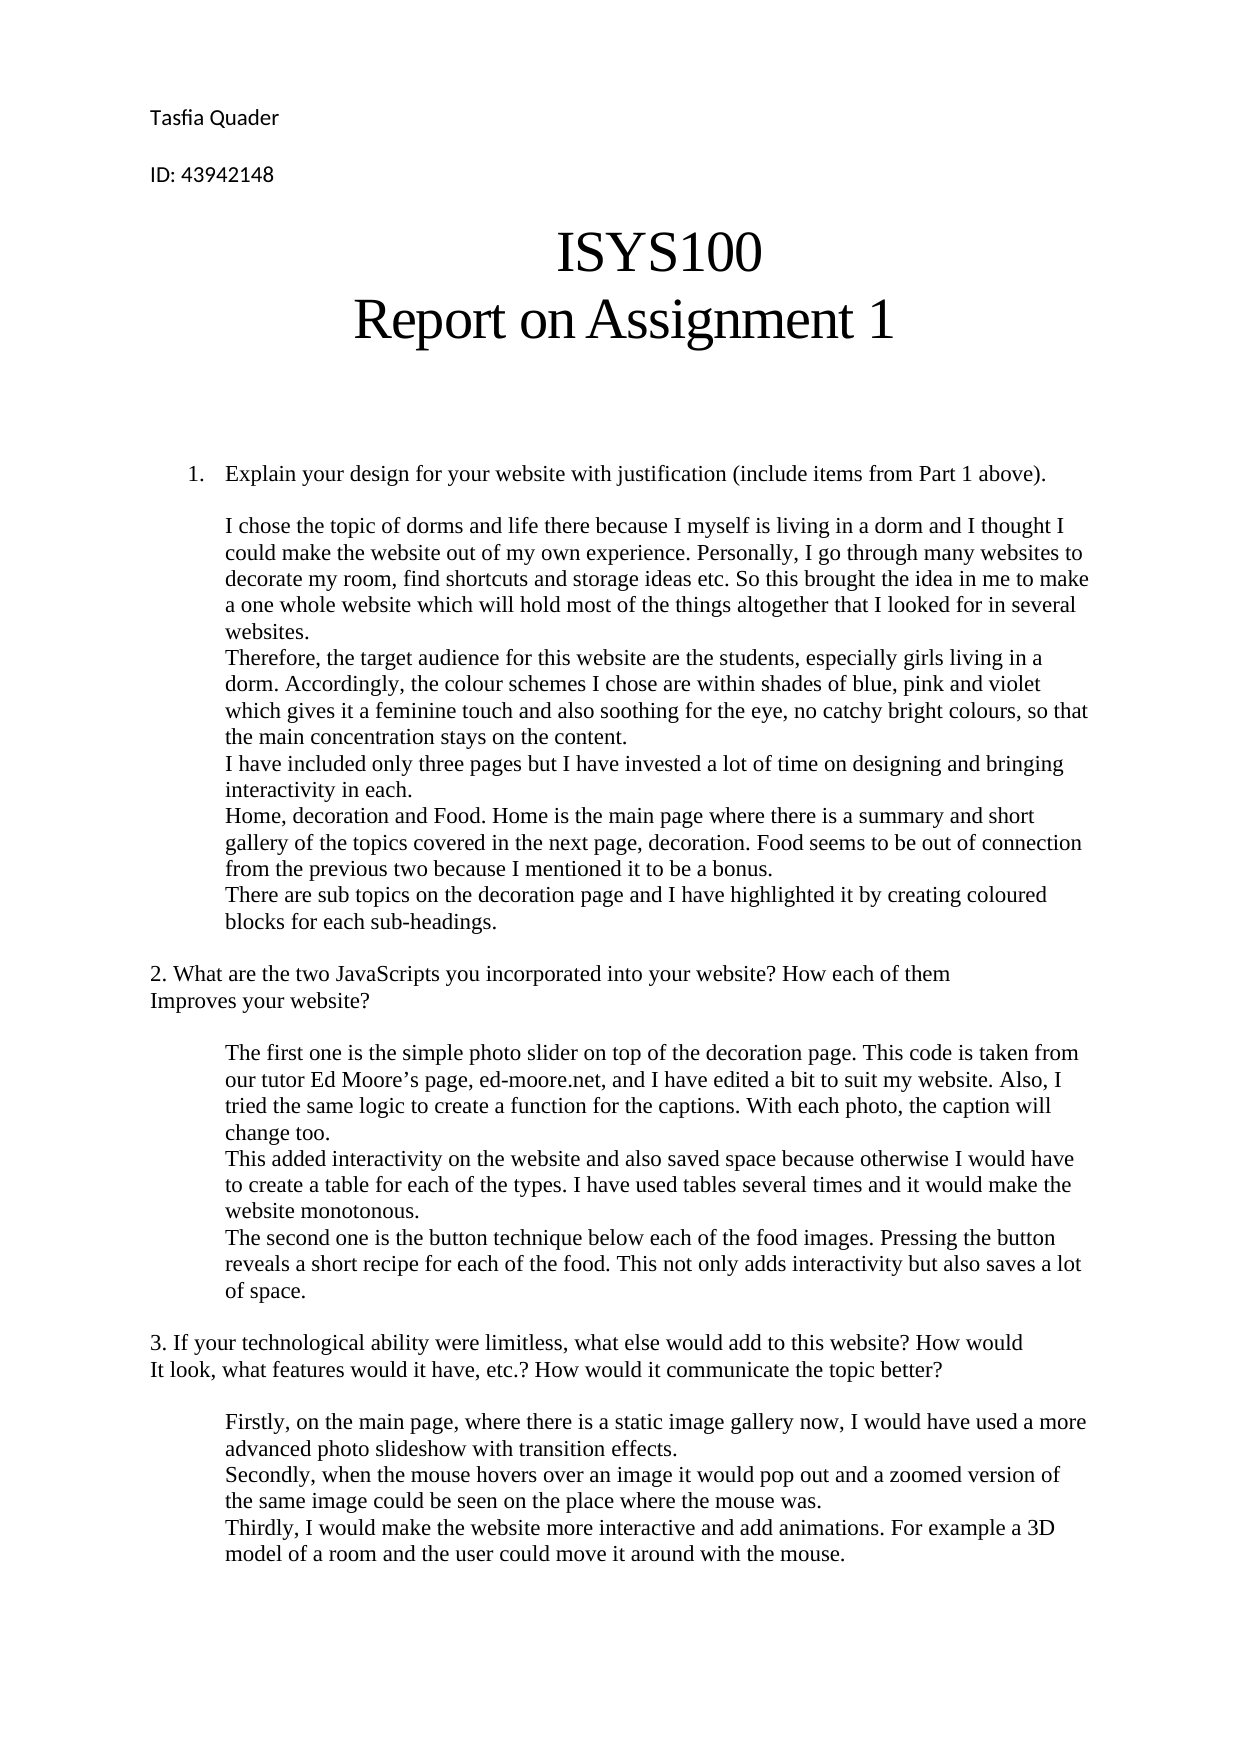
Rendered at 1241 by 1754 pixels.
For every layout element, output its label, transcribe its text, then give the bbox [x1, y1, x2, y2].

list I have included only three pages but I have invested a lot of time on designing and bringing interactivity in each. [225, 749, 1090, 802]
text 3. If your technological ability were limitless, what else would add to this website? How would [150, 1329, 1090, 1356]
list Therefore, the target audience for this website are the students, especially girls living in a dorm. Accordingly, the colour schemes I chose are within shades of blue, pink and violet which gives it a feminine touch and also soothing for the eye, no catchy bright colours, so that the main concentration stays on the content. [225, 644, 1090, 749]
text This added interactivity on the website and also saved space because otherwise I would have to create a table for each of the types. I have used tables several times and it would make the website monotonous. [225, 1145, 1090, 1224]
title Report on Assignment 1 [150, 284, 1090, 351]
text Improves your website? [150, 987, 1090, 1013]
list Home, decoration and Food. Home is the main page where there is a summary and short gallery of the topics covered in the next page, decoration. Food seems to be out of connection from the previous two because I mentioned it to be a bonus. [225, 802, 1090, 881]
text It look, what features would it have, etc.? How would it communicate the topic better? [150, 1356, 1090, 1382]
text Firstly, on the main page, where there is a static image gallery now, I would have used a more advanced photo slideshow with transition effects. [225, 1408, 1090, 1461]
text Thirdly, I would make the website more interactive and add animations. For example a 3D model of a room and the user could move it around with the mouse. [225, 1514, 1090, 1567]
list I chose the topic of dorms and life there because I myself is living in a dorm and I thought I could make the website out of my own experience. Personally, I go through many websites to decorate my room, find shortcuts and storage ideas etc. So this brought the idea in me to make a one whole website which will hold most of the things altogether that I looked for in several websites. [225, 512, 1090, 644]
text The second one is the button technique below each of the food images. Pressing the button reveals a short recipe for each of the food. This not only adds interactivity but also saves a lot of space. [225, 1224, 1090, 1303]
text 2. What are the two JavaScripts you incorporated into your website? How each of them [150, 960, 1090, 987]
title ISYS100 [150, 217, 1090, 284]
list Explain your design for your website with justification (include items from Part 1 above). [187, 460, 1090, 486]
list There are sub topics on the decoration page and I have highlighted it by creating coloured blocks for each sub-headings. [225, 881, 1090, 934]
text The first one is the simple photo slider on top of the decoration page. This code is taken from our tutor Ed Moore’s page, ed-moore.net, and I have edited a bit to suit my website. Also, I tried the same logic to create a function for the captions. With each photo, the caption will change too. [225, 1039, 1090, 1145]
text Secondly, when the mouse hovers over an image it would pop out and a zoomed version of the same image could be seen on the place where the mouse was. [225, 1461, 1090, 1514]
